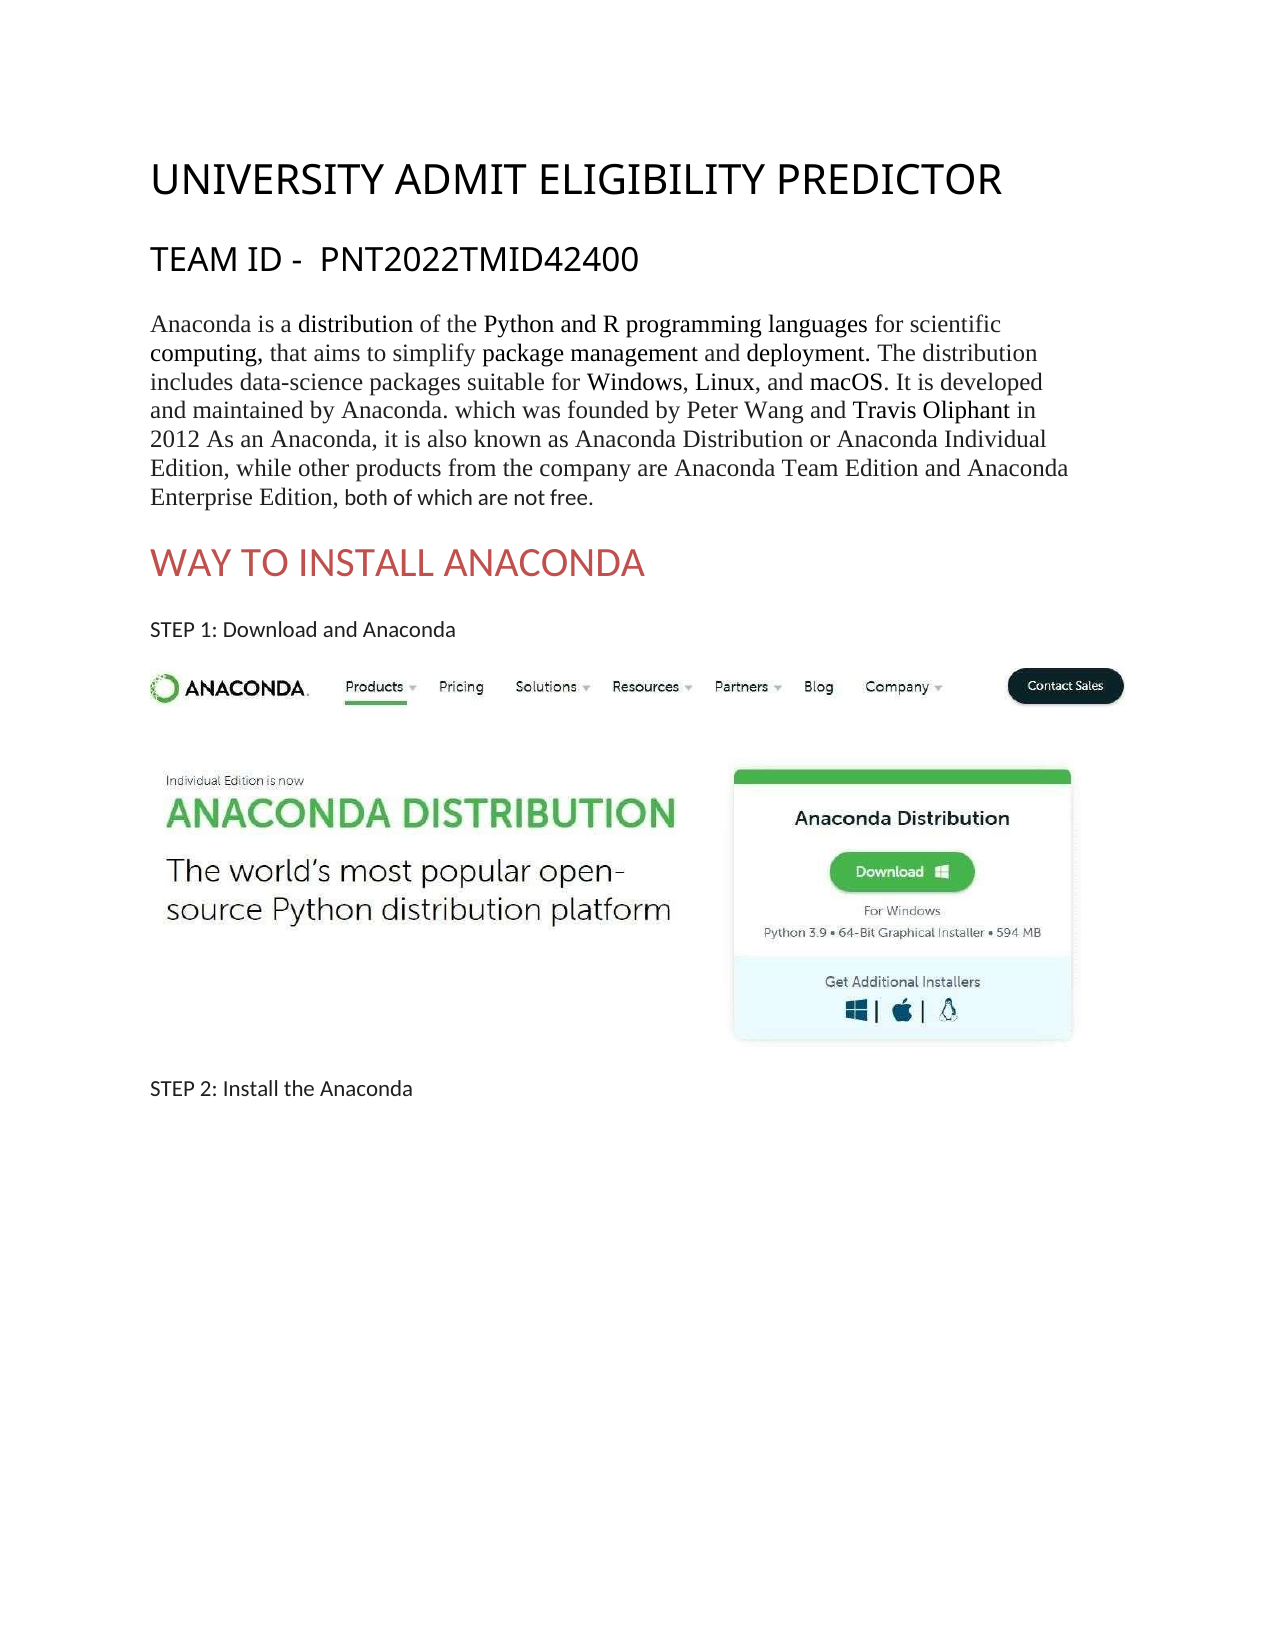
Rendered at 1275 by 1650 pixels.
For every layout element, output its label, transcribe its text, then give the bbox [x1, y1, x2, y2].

text Anaconda is a distribution of the Python and R programming languages for scientific [150, 309, 1125, 338]
text TEAM ID - PNT2022TMID42400 [150, 236, 1125, 281]
text STEP 2: Install the Anaconda [150, 1074, 1125, 1102]
text includes data-science packages suitable for Windows, Linux, and macOS. It is developed [150, 367, 1125, 395]
text WAY TO INSTALL ANACONDA [150, 536, 1125, 587]
text computing, that aims to simplify package management and deployment. The distribution [150, 338, 1125, 367]
text Enterprise Edition, both of which are not free. [150, 482, 1125, 511]
picture [150, 668, 1125, 1050]
text and maintained by Anaconda. which was founded by Peter Wang and Travis Oliphant in [150, 395, 1125, 424]
text UNIVERSITY ADMIT ELIGIBILITY PREDICTOR [150, 150, 1125, 207]
text 2012 As an Anaconda, it is also known as Anaconda Distribution or Anaconda Individual [150, 424, 1125, 453]
text Edition, while other products from the company are Anaconda Team Edition and Anaconda [150, 453, 1125, 482]
text STEP 1: Download and Anaconda [150, 615, 1125, 643]
